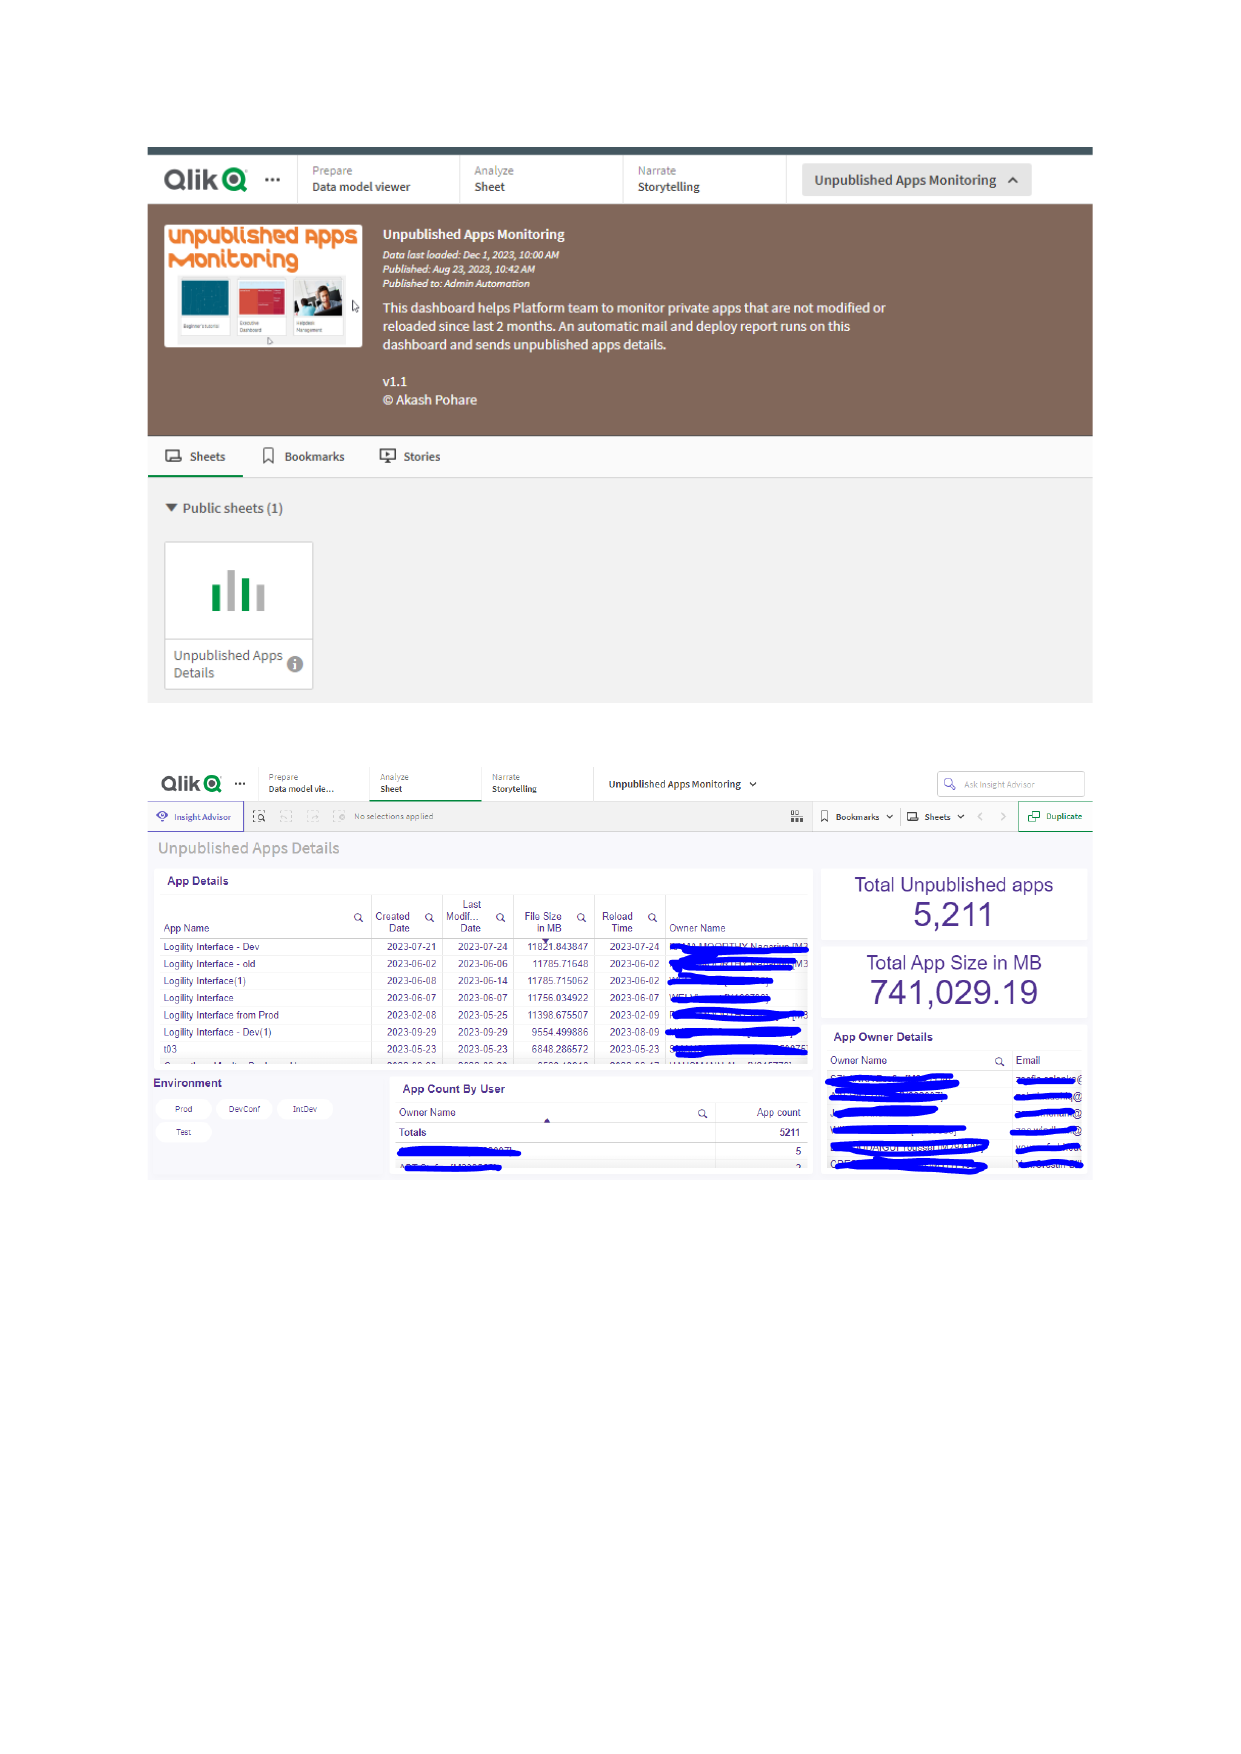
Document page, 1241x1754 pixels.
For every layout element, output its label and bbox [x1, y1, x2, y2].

picture [147, 767, 1093, 1180]
picture [147, 147, 1093, 703]
